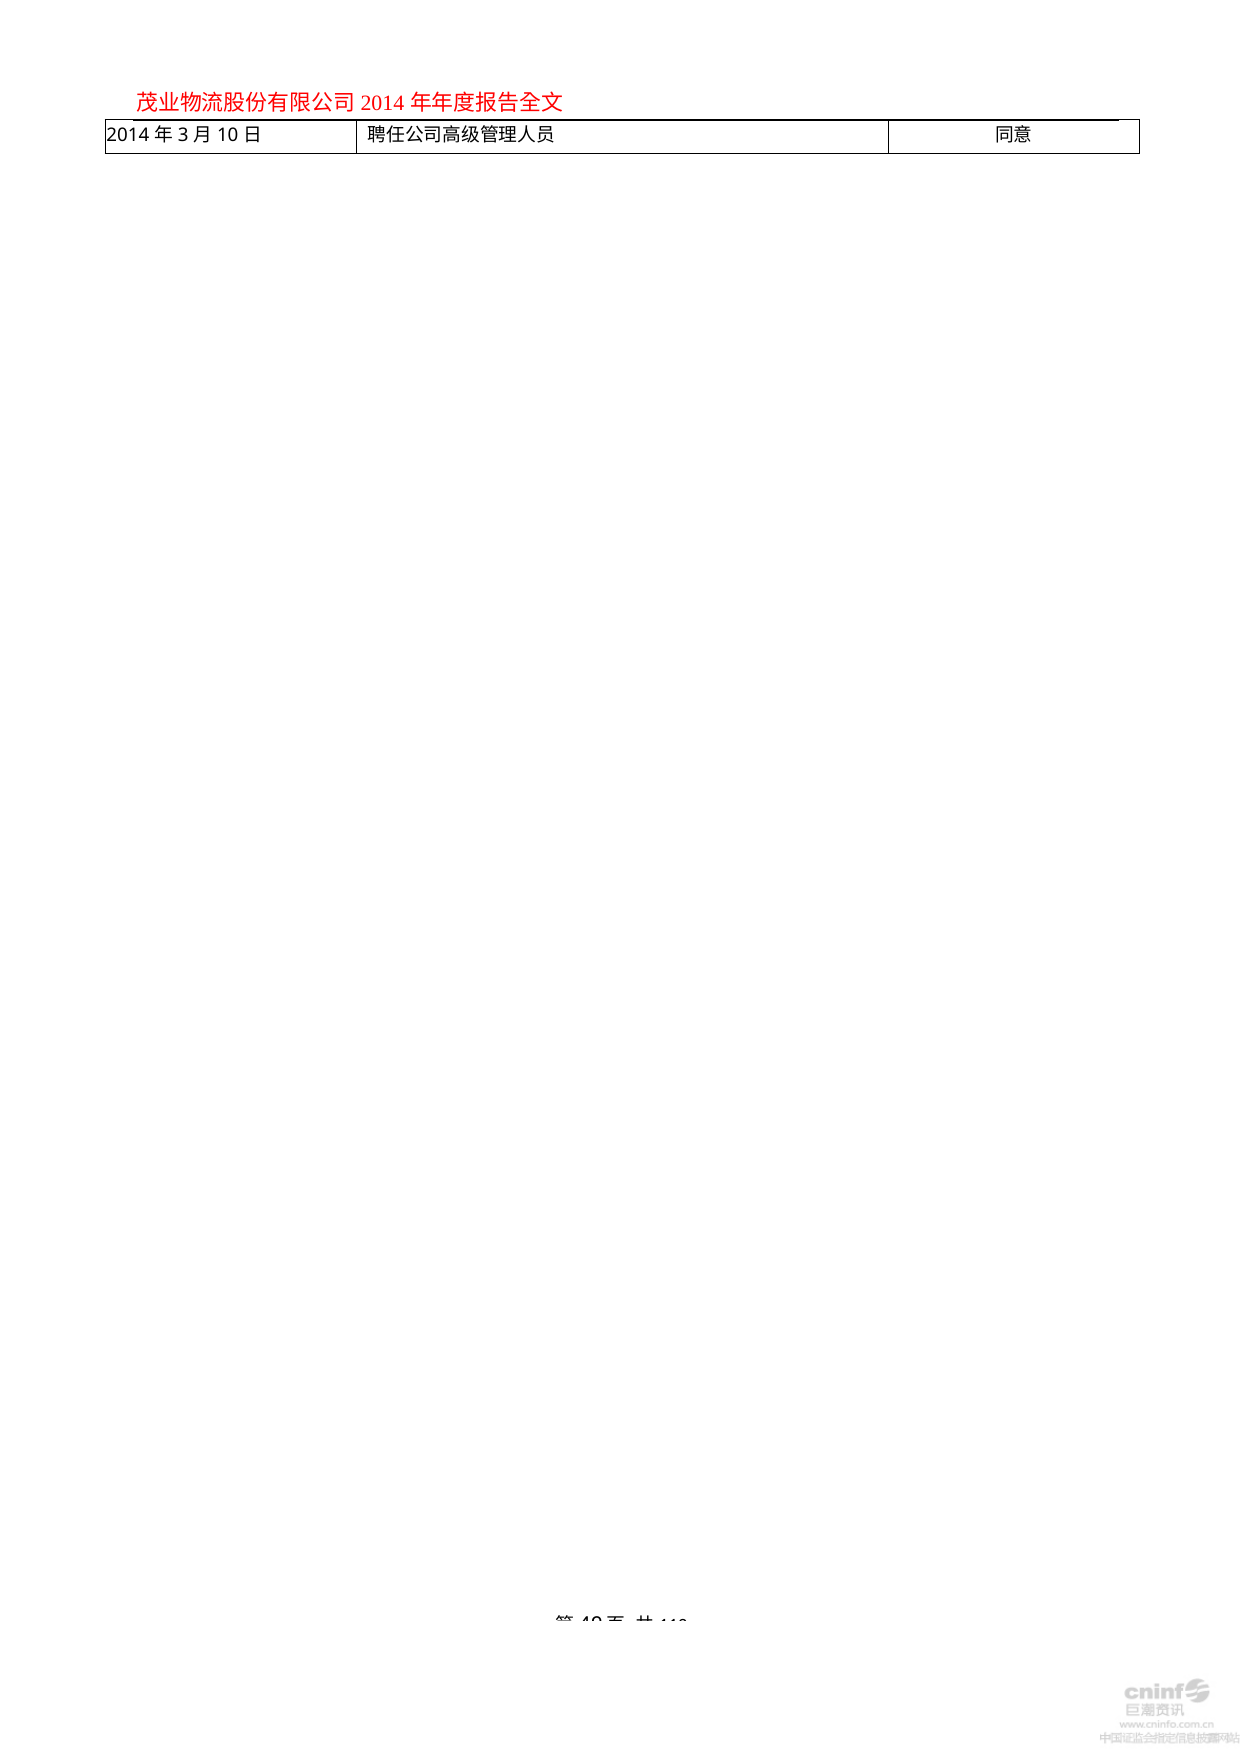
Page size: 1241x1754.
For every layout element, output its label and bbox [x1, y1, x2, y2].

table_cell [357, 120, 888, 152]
picture [1099, 1673, 1241, 1754]
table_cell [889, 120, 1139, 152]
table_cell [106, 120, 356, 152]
